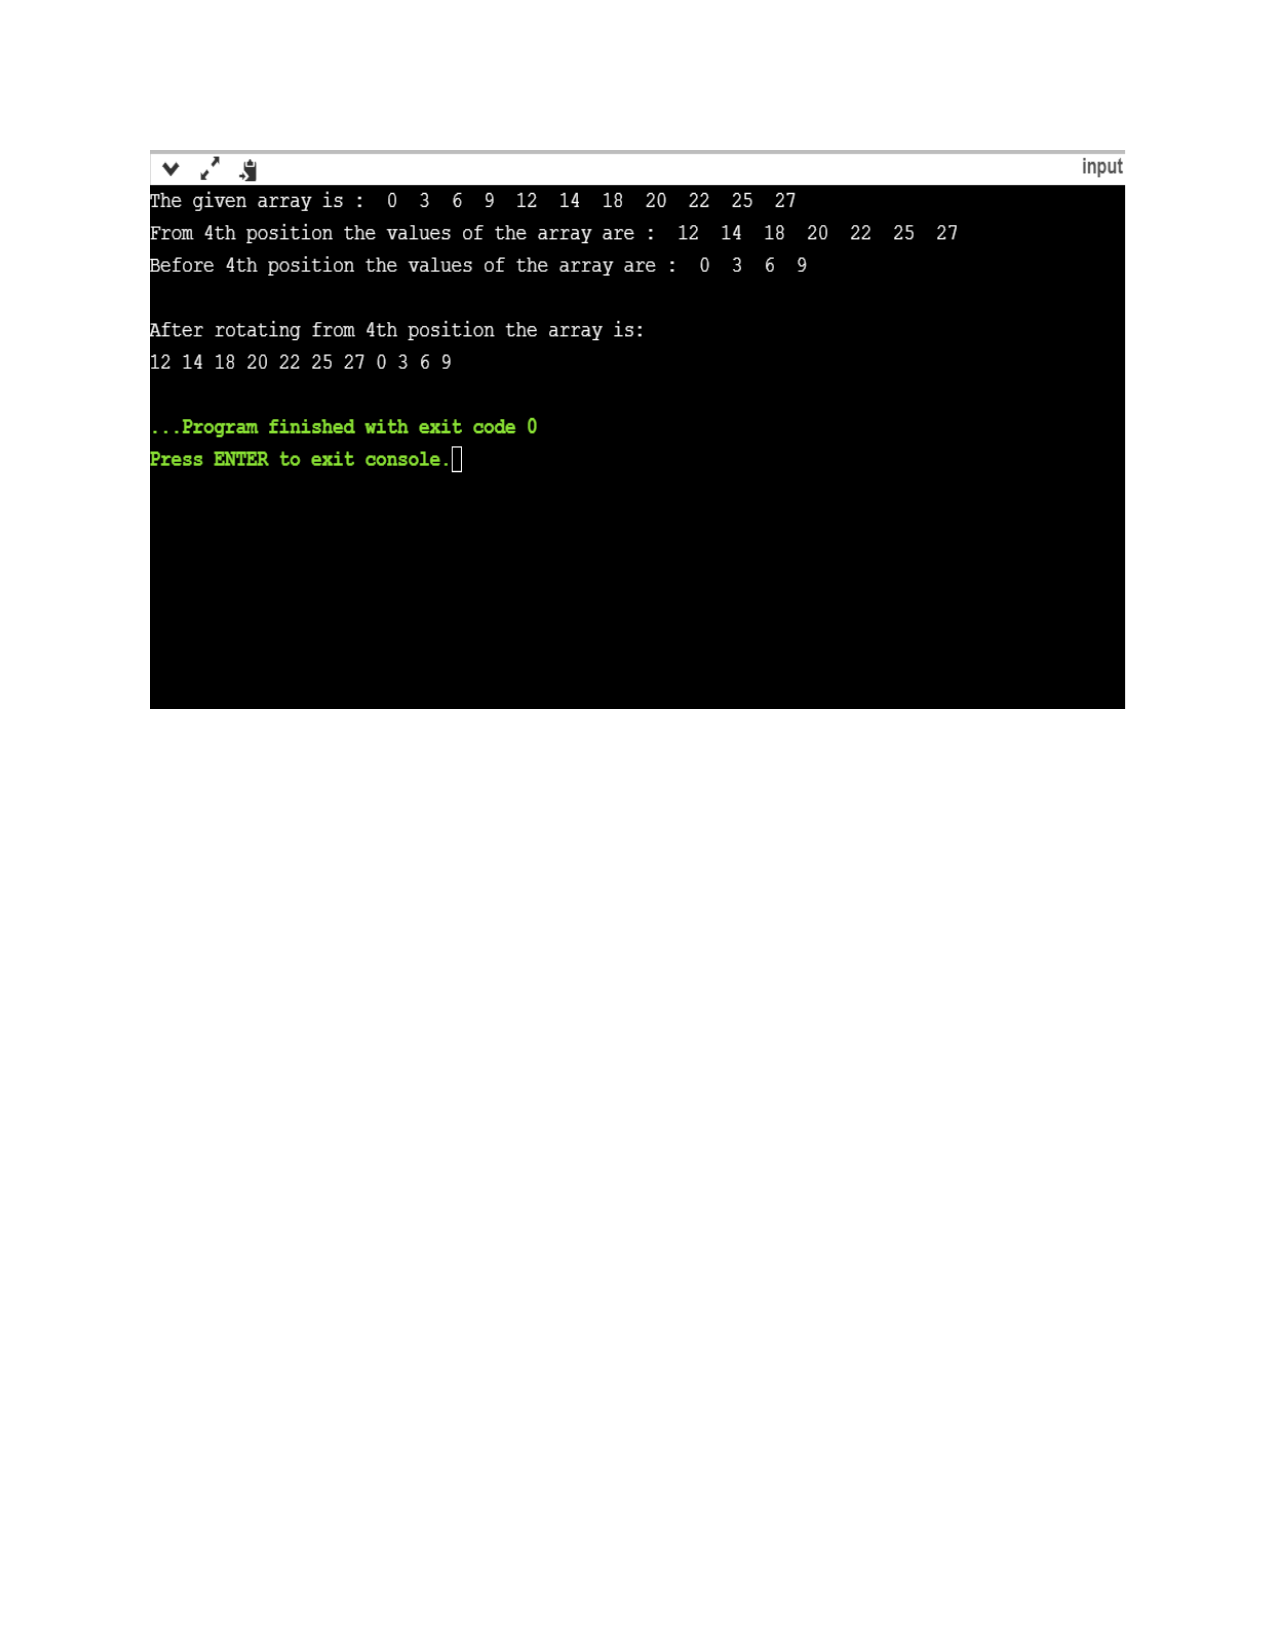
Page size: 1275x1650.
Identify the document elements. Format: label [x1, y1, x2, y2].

picture [150, 150, 1125, 709]
